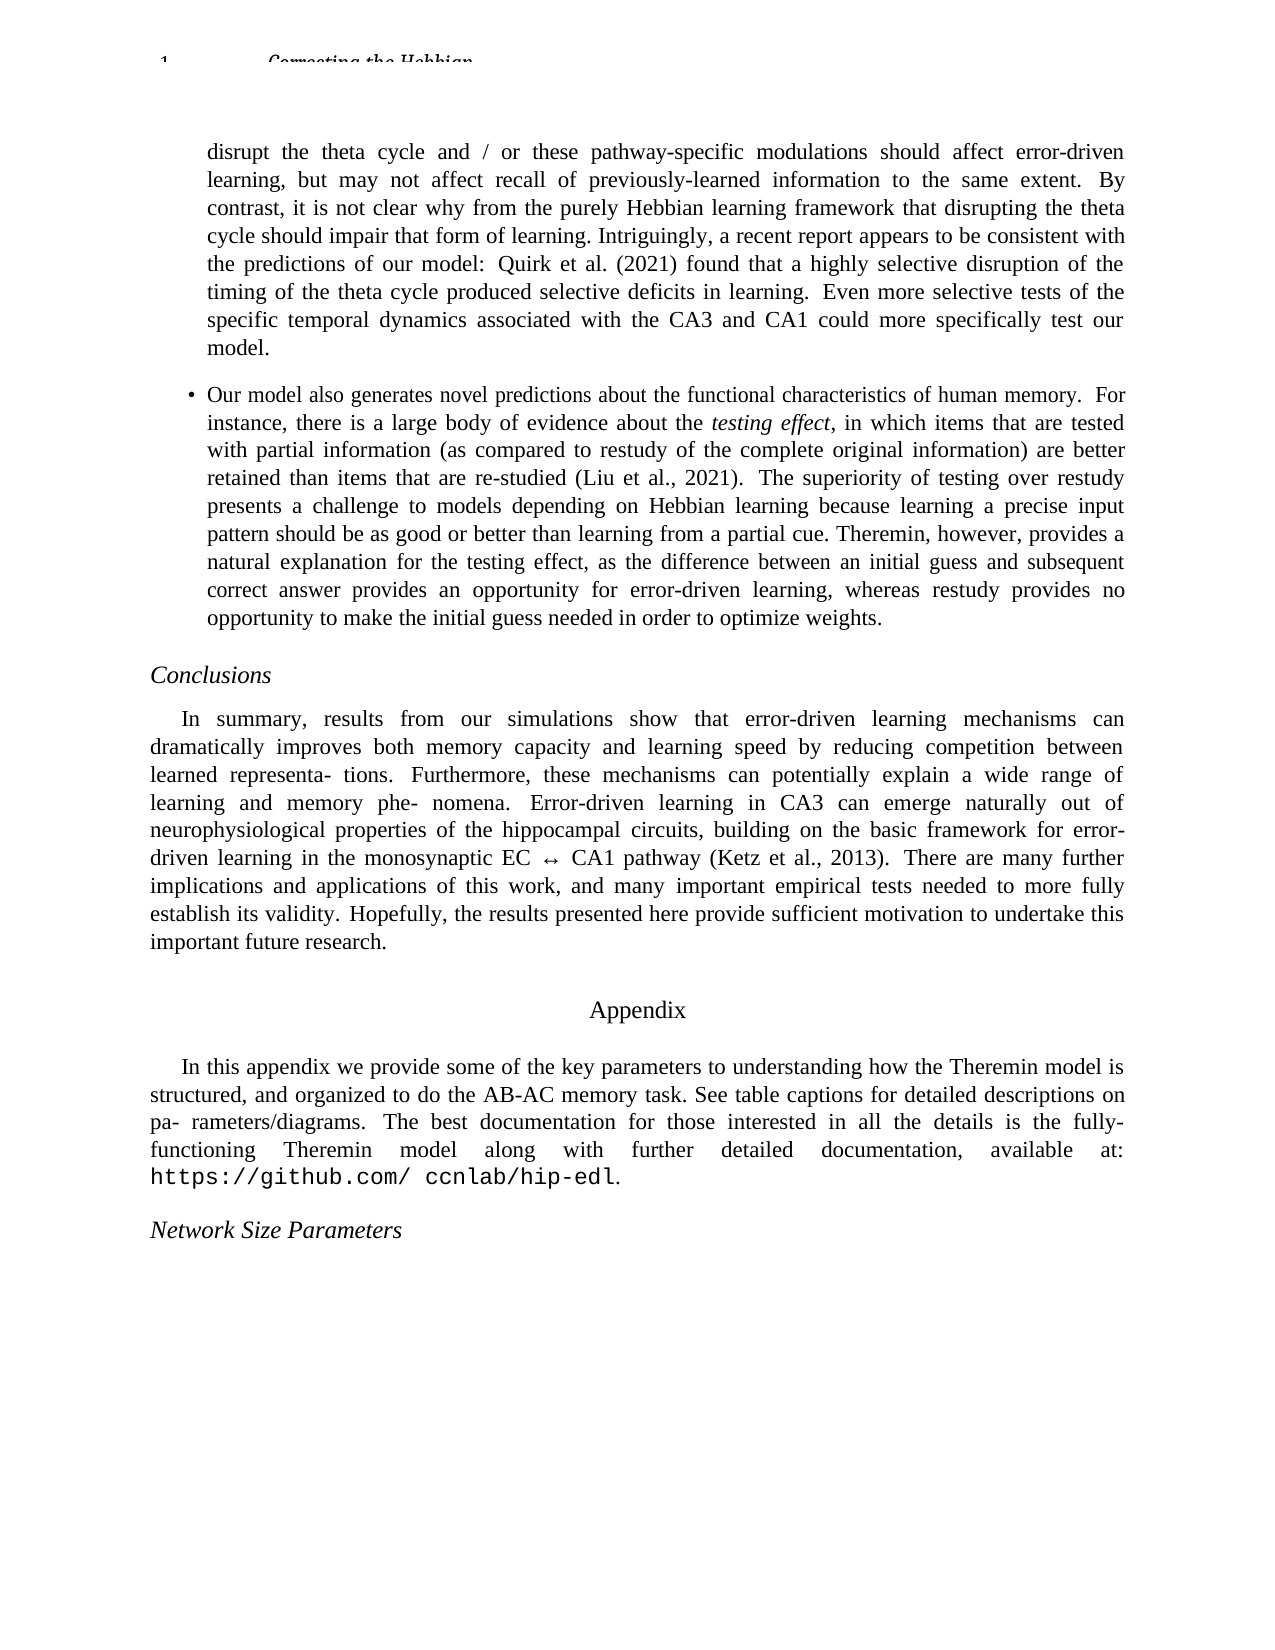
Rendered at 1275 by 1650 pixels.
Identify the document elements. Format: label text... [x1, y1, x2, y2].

text In summary, results from our simulations show that error-driven learning mechanisms can dramatically improves both memory capacity and learning speed by reducing competition between learned representa- tions. Furthermore, these mechanisms can potentially explain a wide range of learning and memory phe- nomena. Error-driven learning in CA3 can emerge naturally out of neurophysiological properties of the hippocampal circuits, building on the basic framework for error-driven learning in the monosynaptic EC ↔ CA1 pathway (Ketz et al., 2013). There are many further implications and applications of this work, and many important empirical tests needed to more fully establish its validity. Hopefully, the results presented here provide sufficient motivation to undertake this important future research. [150, 705, 1125, 954]
subtitle Conclusions [150, 660, 1137, 689]
text In this appendix we provide some of the key parameters to understanding how the Theremin model is structured, and organized to do the AB-AC memory task. See table captions for detailed descriptions on pa- rameters/diagrams. The best documentation for those interested in all the details is the fully-functioning Theremin model along with further detailed documentation, available at: https://github.com/ ccnlab/hip-edl. [150, 1053, 1125, 1192]
subtitle Network Size Parameters [150, 1215, 1137, 1244]
subtitle Appendix [166, 995, 1108, 1024]
text disrupt the theta cycle and / or these pathway-specific modulations should affect error-driven learning, but may not affect recall of previously-learned information to the same extent. By contrast, it is not clear why from the purely Hebbian learning framework that disrupting the theta cycle should impair that form of learning. Intriguingly, a recent report appears to be consistent with the predictions of our model: Quirk et al. (2021) found that a highly selective disruption of the timing of the theta cycle produced selective deficits in learning. Even more selective tests of the specific temporal dynamics associated with the CA3 and CA1 could more specifically test our model. [207, 138, 1125, 360]
list Our model also generates novel predictions about the functional characteristics of human memory. For instance, there is a large body of evidence about the testing effect, in which items that are tested with partial information (as compared to restudy of the complete original information) are better retained than items that are re-studied (Liu et al., 2021). The superiority of testing over restudy presents a challenge to models depending on Hebbian learning because learning a precise input pattern should be as good or better than learning from a partial cue. Theremin, however, provides a natural explanation for the testing effect, as the difference between an initial guess and subsequent correct answer provides an opportunity for error-driven learning, whereas restudy provides no opportunity to make the initial guess needed in order to optimize weights. [187, 381, 1125, 630]
